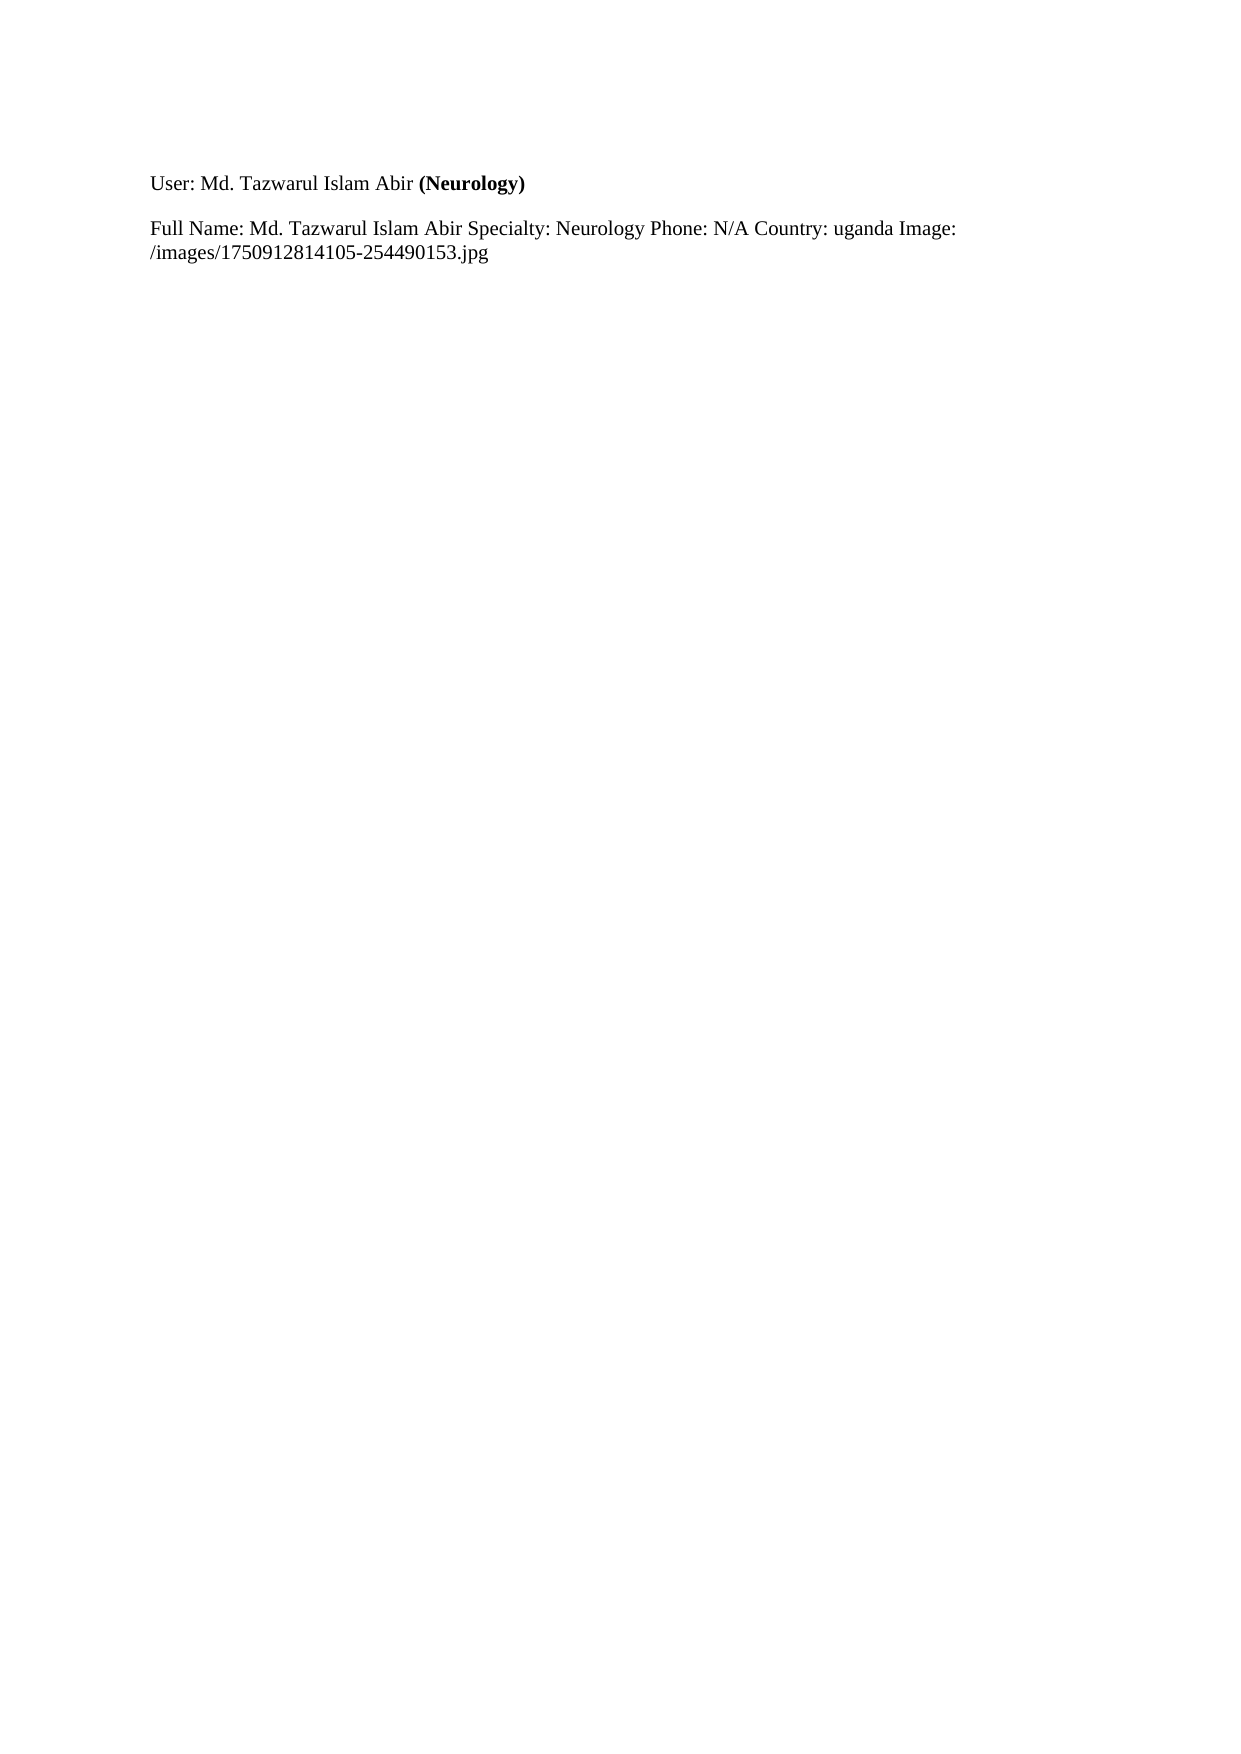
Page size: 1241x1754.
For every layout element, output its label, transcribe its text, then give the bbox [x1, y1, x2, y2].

text Full Name: Md. Tazwarul Islam Abir Specialty: Neurology Phone: N/A Country: uganda Image: /images/1750912814105-254490153.jpg [150, 216, 1090, 264]
text User: Md. Tazwarul Islam Abir (Neurology) [150, 171, 1090, 195]
